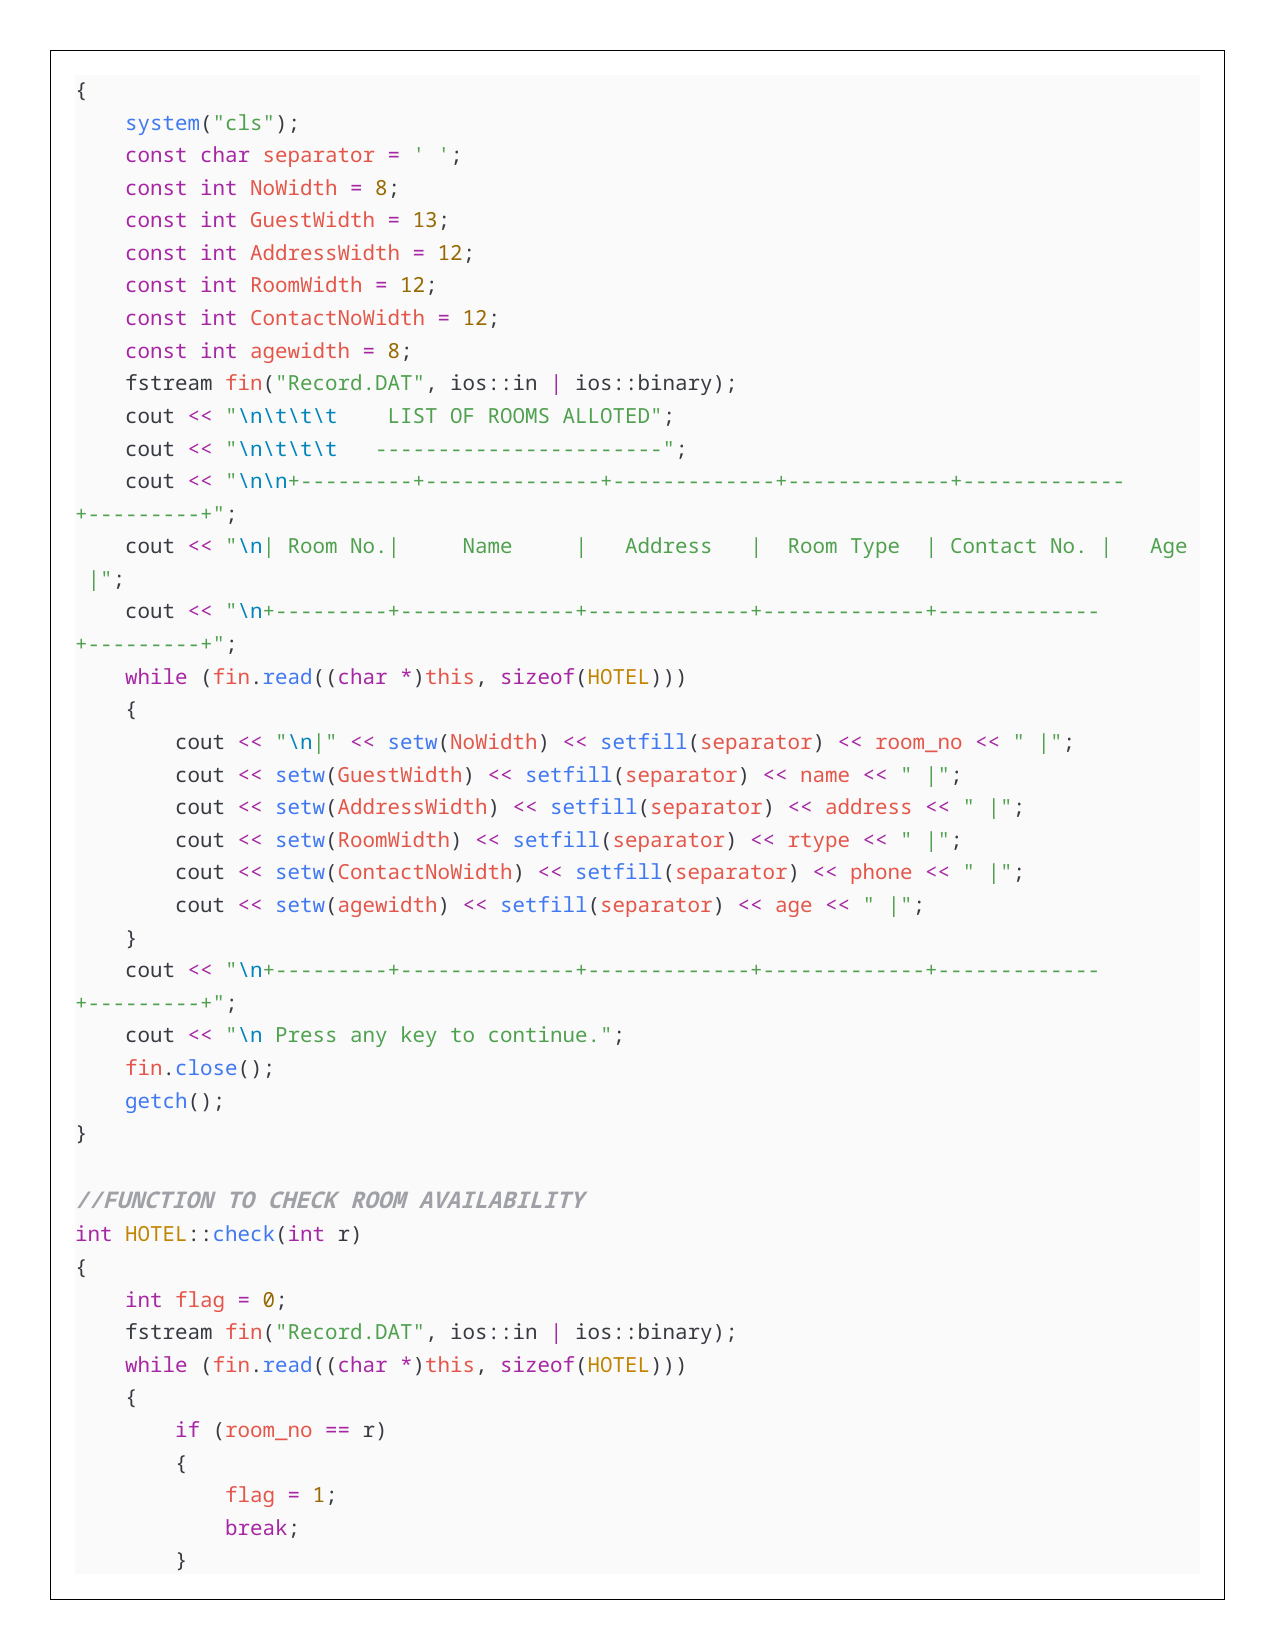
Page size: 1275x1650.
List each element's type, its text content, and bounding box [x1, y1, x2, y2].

text int flag = 0; [75, 1285, 1200, 1313]
text { [75, 694, 1200, 723]
text cout << setw(ContactNoWidth) << setfill(separator) << phone << " |"; [75, 857, 1200, 886]
text cout << setw(agewidth) << setfill(separator) << age << " |"; [75, 890, 1200, 918]
text const int agewidth = 8; [75, 336, 1200, 364]
text fstream fin("Record.DAT", ios::in | ios::binary); [75, 368, 1200, 397]
text break; [75, 1513, 1200, 1541]
text cout << "\n\t\t\t LIST OF ROOMS ALLOTED"; [75, 401, 1200, 429]
text { [75, 1448, 1200, 1476]
text cout << "\n|" << setw(NoWidth) << setfill(separator) << room_no << " |"; [75, 727, 1200, 756]
text const int GuestWidth = 13; [75, 205, 1200, 234]
text cout << setw(AddressWidth) << setfill(separator) << address << " |"; [75, 792, 1200, 821]
text cout << "\n\t\t\t -----------------------"; [75, 434, 1200, 462]
text cout << setw(GuestWidth) << setfill(separator) << name << " |"; [75, 760, 1200, 788]
text { [75, 1252, 1200, 1281]
text flag = 1; [75, 1480, 1200, 1509]
text const int NoWidth = 8; [75, 173, 1200, 201]
text cout << "\n Press any key to continue."; [75, 1021, 1200, 1049]
text int HOTEL::check(int r) [75, 1219, 1200, 1248]
text while (fin.read((char *)this, sizeof(HOTEL))) [75, 662, 1200, 690]
text const char separator = ' '; [75, 140, 1200, 169]
text getch(); [75, 1086, 1200, 1114]
text cout << "\n+---------+--------------+-------------+-------------+-------------+---------+"; [75, 955, 1200, 1016]
text while (fin.read((char *)this, sizeof(HOTEL))) [75, 1350, 1200, 1378]
text const int AddressWidth = 12; [75, 238, 1200, 266]
text } [75, 1546, 1200, 1574]
text cout << "\n\n+---------+--------------+-------------+-------------+-------------+---------+"; [75, 466, 1200, 527]
text } [75, 1118, 1200, 1147]
text system("cls"); [75, 108, 1200, 136]
text { [75, 1382, 1200, 1411]
text const int ContactNoWidth = 12; [75, 303, 1200, 332]
text { [75, 75, 1200, 103]
text cout << setw(RoomWidth) << setfill(separator) << rtype << " |"; [75, 825, 1200, 853]
text if (room_no == r) [75, 1415, 1200, 1443]
text cout << "\n+---------+--------------+-------------+-------------+-------------+---------+"; [75, 597, 1200, 658]
text const int RoomWidth = 12; [75, 271, 1200, 299]
text fin.close(); [75, 1053, 1200, 1082]
text } [75, 923, 1200, 951]
text //FUNCTION TO CHECK ROOM AVAILABILITY [75, 1183, 1200, 1215]
text fstream fin("Record.DAT", ios::in | ios::binary); [75, 1317, 1200, 1346]
text cout << "\n| Room No.| Name | Address | Room Type | Contact No. | Age |"; [75, 531, 1200, 592]
